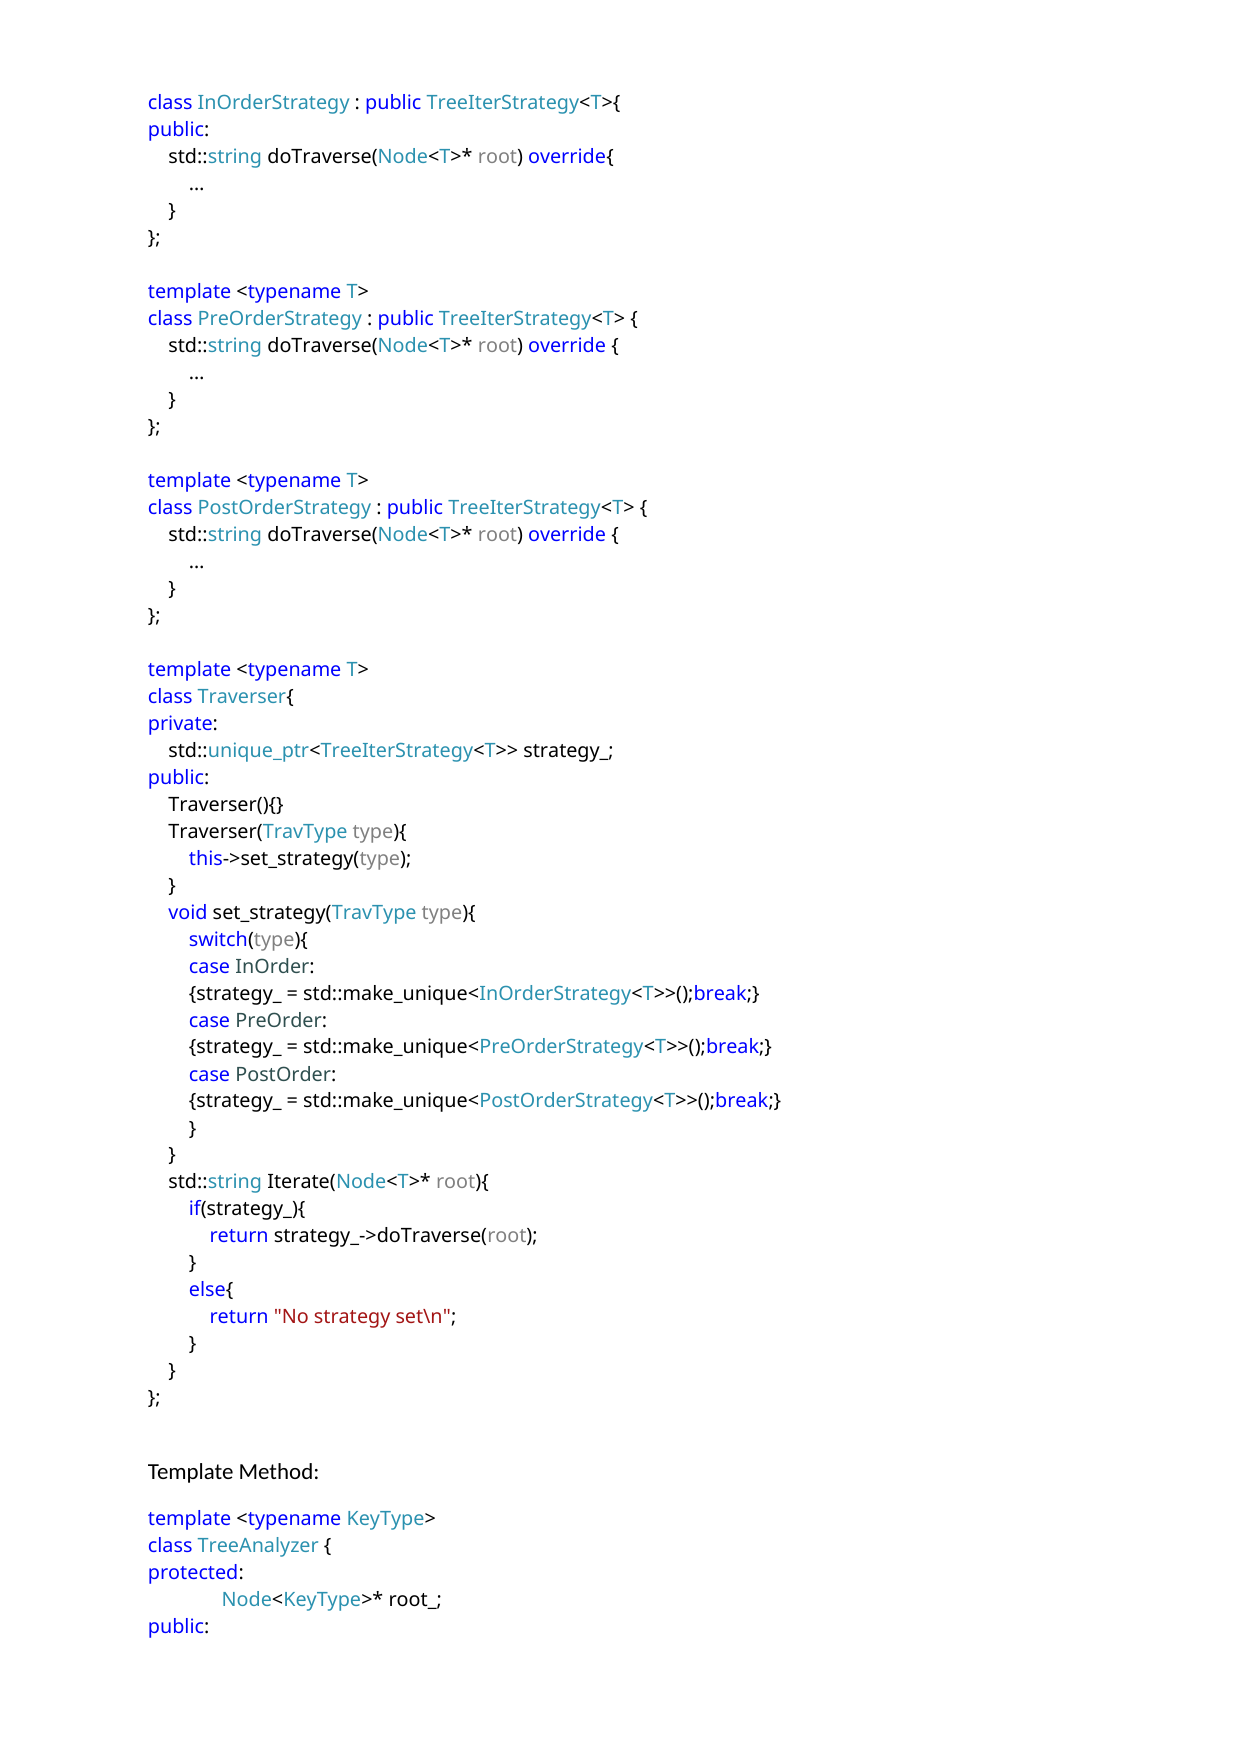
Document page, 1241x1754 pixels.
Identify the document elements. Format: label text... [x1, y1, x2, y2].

text class PostOrderStrategy : public TreeIterStrategy<T> { [148, 493, 1152, 520]
text public: [148, 1612, 1152, 1639]
text if(strategy_){ [148, 1195, 1152, 1222]
text void set_strategy(TravType type){ [148, 898, 1152, 925]
text std::string doTraverse(Node<T>* root) override{ [148, 142, 1152, 169]
text {strategy_ = std::make_unique<PostOrderStrategy<T>>();break;} [148, 1087, 1152, 1114]
text case PreOrder: [148, 1006, 1152, 1033]
text class InOrderStrategy : public TreeIterStrategy<T>{ [148, 88, 1152, 116]
text … [148, 547, 1152, 574]
text else{ [148, 1276, 1152, 1303]
text this->set_strategy(type); [148, 844, 1152, 871]
text } [148, 196, 1152, 223]
text Traverser(TravType type){ [148, 817, 1152, 844]
text {strategy_ = std::make_unique<InOrderStrategy<T>>();break;} [148, 979, 1152, 1006]
text switch(type){ [148, 925, 1152, 952]
text std::string Iterate(Node<T>* root){ [148, 1168, 1152, 1195]
text Template Method: [148, 1457, 1152, 1485]
text std::string doTraverse(Node<T>* root) override { [148, 520, 1152, 547]
text Node<KeyType>* root_; [148, 1585, 1152, 1612]
text {strategy_ = std::make_unique<PreOrderStrategy<T>>();break;} [148, 1033, 1152, 1060]
text private: [148, 709, 1152, 736]
text std::string doTraverse(Node<T>* root) override { [148, 331, 1152, 358]
text template <typename KeyType> [148, 1504, 1152, 1531]
text return strategy_->doTraverse(root); [148, 1222, 1152, 1249]
text }; [148, 601, 1152, 628]
text Traverser(){} [148, 790, 1152, 817]
text }; [148, 1383, 1152, 1411]
text } [148, 1357, 1152, 1383]
text public: [148, 763, 1152, 790]
text return "No strategy set\n"; [148, 1303, 1152, 1329]
text class TreeAnalyzer { [148, 1531, 1152, 1558]
text … [148, 169, 1152, 196]
text }; [148, 412, 1152, 439]
text protected: [148, 1558, 1152, 1585]
text } [148, 1249, 1152, 1276]
text } [148, 1329, 1152, 1357]
text class PreOrderStrategy : public TreeIterStrategy<T> { [148, 304, 1152, 331]
text }; [148, 223, 1152, 250]
text class Traverser{ [148, 682, 1152, 709]
text } [148, 385, 1152, 412]
text template <typename T> [148, 655, 1152, 682]
text std::unique_ptr<TreeIterStrategy<T>> strategy_; [148, 736, 1152, 763]
text } [148, 1114, 1152, 1141]
text template <typename T> [148, 277, 1152, 304]
text public: [148, 116, 1152, 142]
text template <typename T> [148, 466, 1152, 493]
text } [148, 574, 1152, 601]
text } [148, 1141, 1152, 1168]
text case PostOrder: [148, 1060, 1152, 1087]
text } [148, 871, 1152, 898]
text … [148, 358, 1152, 385]
text case InOrder: [148, 952, 1152, 979]
